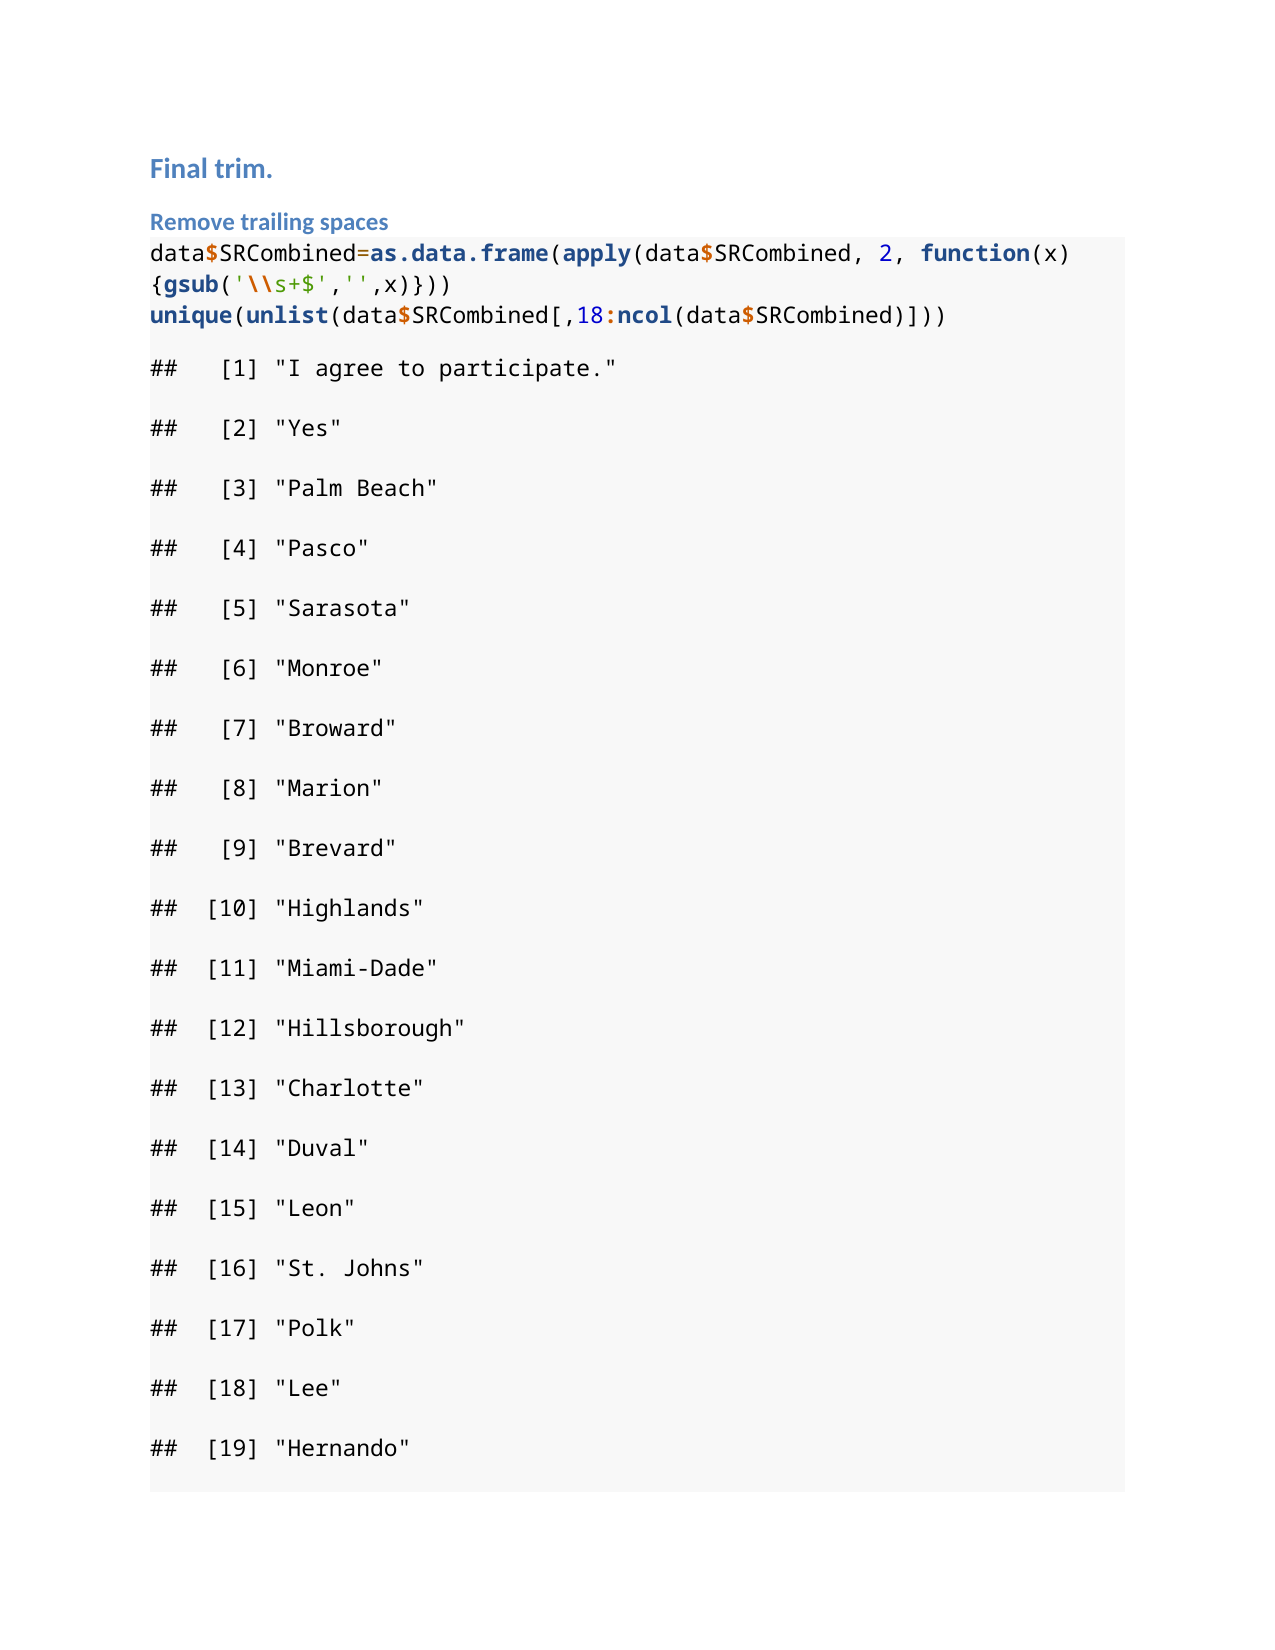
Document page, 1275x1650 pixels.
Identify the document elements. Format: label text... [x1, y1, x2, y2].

subtitle Final trim. [150, 150, 1125, 186]
text data$SRCombined=as.data.frame(apply(data$SRCombined, 2, function(x){gsub('\\s+$','',x)})) unique(unlist(data$SRCombined[,18:ncol(data$SRCombined)])) [150, 237, 1125, 331]
subtitle Remove trailing spaces [150, 206, 1125, 237]
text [150, 352, 1125, 1492]
